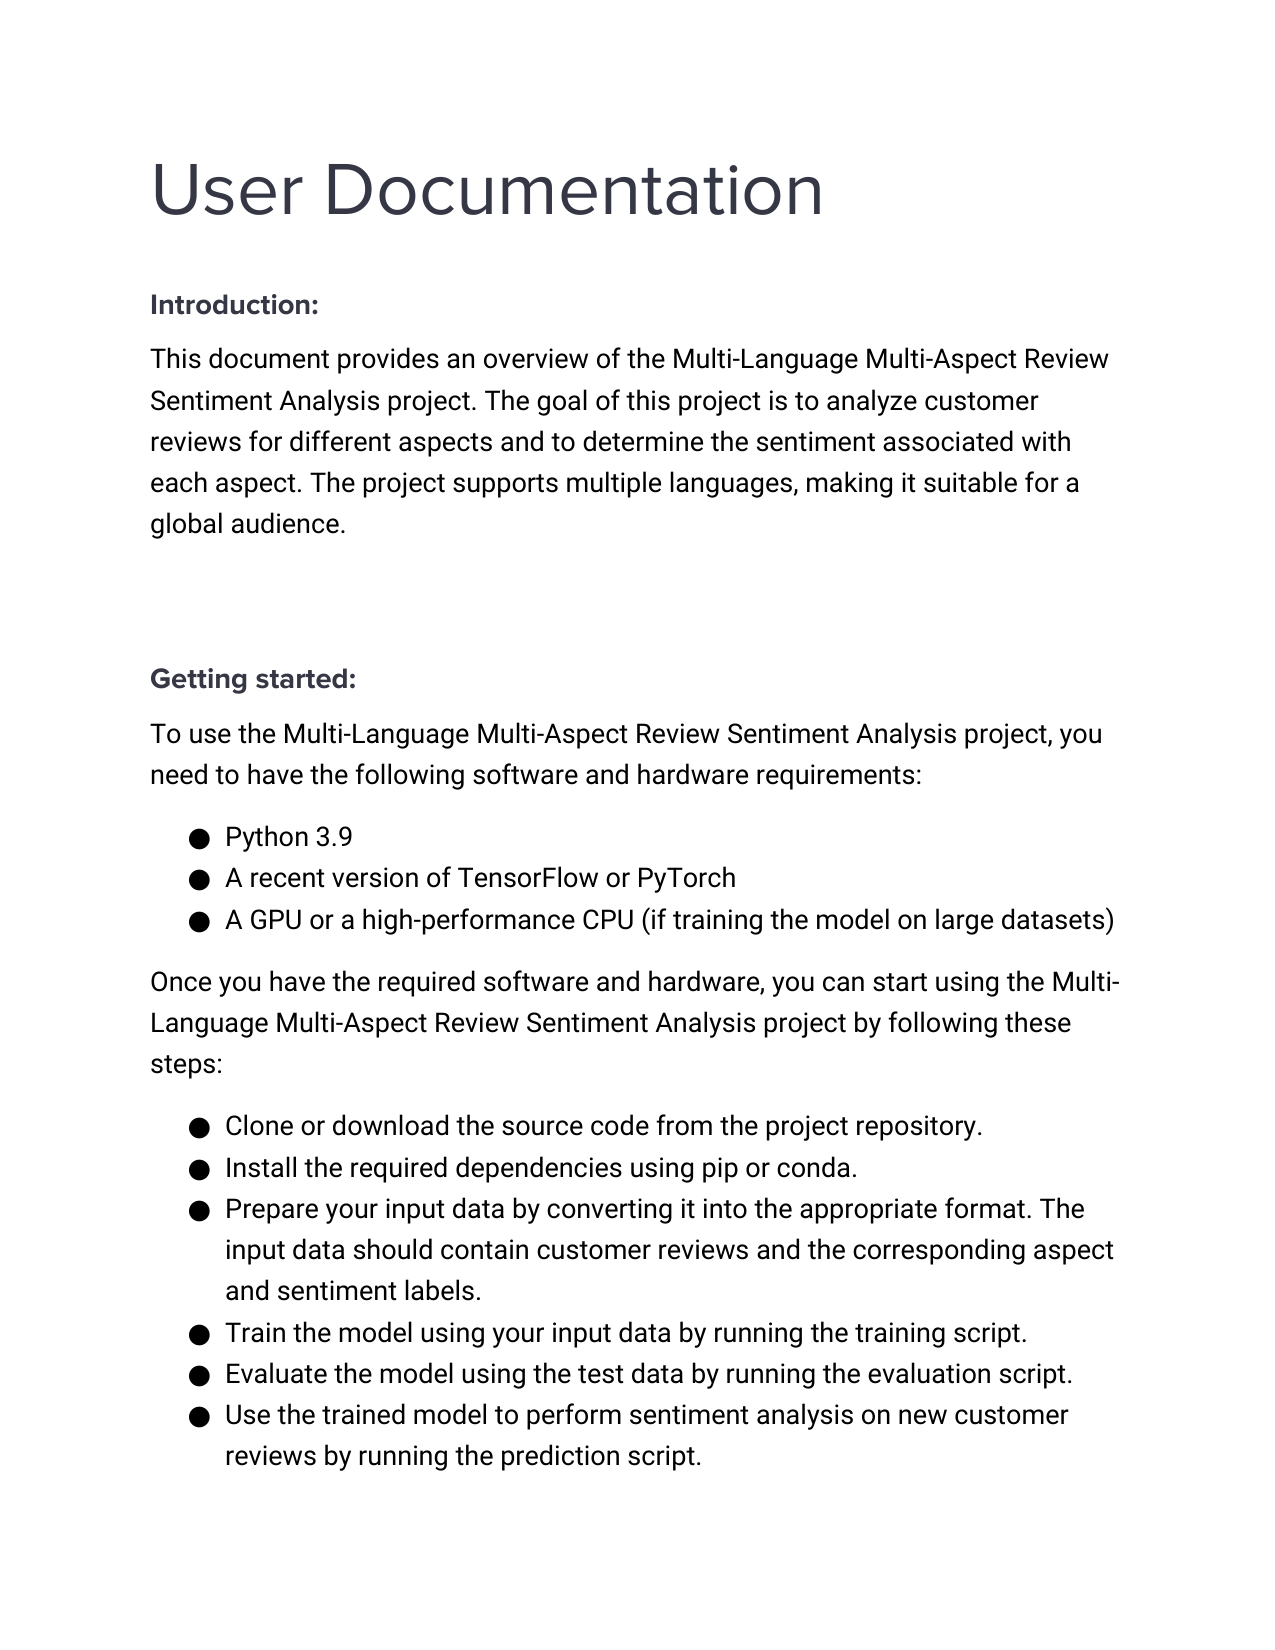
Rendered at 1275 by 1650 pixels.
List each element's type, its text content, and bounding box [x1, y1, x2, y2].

text This document provides an overview of the Multi-Language Multi-Aspect Review Sentiment Analysis project. The goal of this project is to analyze customer reviews for different aspects and to determine the sentiment associated with each aspect. The project supports multiple languages, making it suitable for a global audience. [150, 343, 1125, 540]
text Once you have the required software and hardware, you can start using the Multi-Language Multi-Aspect Review Sentiment Analysis project by following these steps: [150, 966, 1125, 1080]
list Train the model using your input data by running the training script. [187, 1317, 1125, 1349]
list Install the required dependencies using pip or conda. [187, 1152, 1125, 1184]
list A GPU or a high-performance CPU (if training the model on large datasets) [187, 904, 1125, 936]
list A recent version of TensorFlow or PyTorch [187, 863, 1125, 894]
list Prepare your input data by converting it into the appropriate format. The input data should contain customer reviews and the corresponding aspect and sentiment labels. [187, 1193, 1125, 1307]
list Clone or download the source code from the project repository. [187, 1111, 1125, 1142]
list Use the trained model to perform sentiment analysis on new customer reviews by running the prediction script. [187, 1399, 1125, 1472]
subtitle Getting started: [150, 662, 1125, 697]
list Python 3.9 [187, 822, 1125, 853]
title User Documentation [150, 146, 1125, 237]
text To use the Multi-Language Multi-Aspect Review Sentiment Analysis project, you need to have the following software and hardware requirements: [150, 718, 1125, 791]
list Evaluate the model using the test data by running the evaluation script. [187, 1358, 1125, 1390]
subtitle Introduction: [150, 287, 1125, 323]
